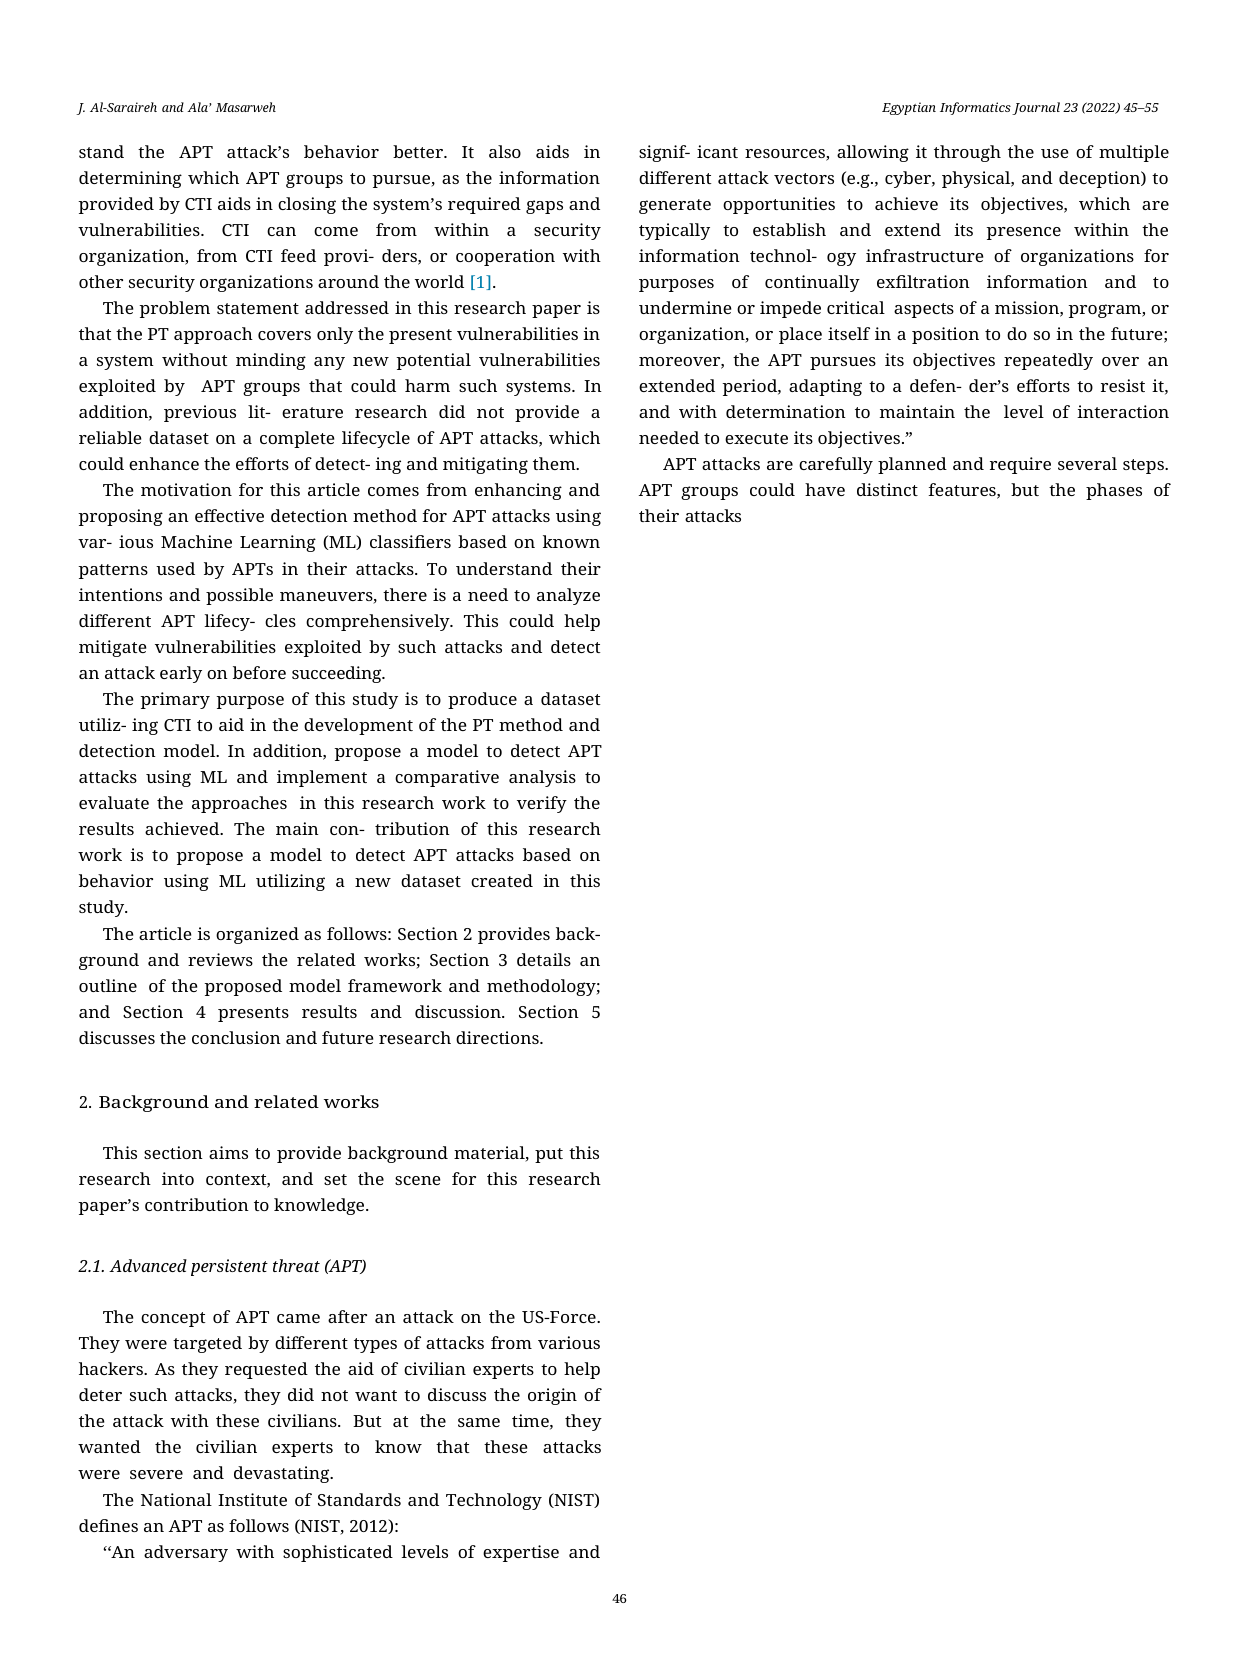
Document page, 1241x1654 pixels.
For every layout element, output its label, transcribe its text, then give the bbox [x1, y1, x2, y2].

text The primary purpose of this study is to produce a dataset utiliz- ing CTI to aid in the development of the PT method and detection model. In addition, propose a model to detect APT attacks using ML and implement a comparative analysis to evaluate the approaches in this research work to verify the results achieved. The main con- tribution of this research work is to propose a model to detect APT attacks based on behavior using ML utilizing a new dataset created in this study. [78, 688, 601, 919]
text The problem statement addressed in this research paper is that the PT approach covers only the present vulnerabilities in a system without minding any new potential vulnerabilities exploited by APT groups that could harm such systems. In addition, previous lit- erature research did not provide a reliable dataset on a complete lifecycle of APT attacks, which could enhance the efforts of detect- ing and mitigating them. [78, 297, 601, 476]
list Advanced persistent threat (APT) [78, 1254, 605, 1277]
text stand the APT attack’s behavior better. It also aids in determining which APT groups to pursue, as the information provided by CTI aids in closing the system’s required gaps and vulnerabilities. CTI can come from within a security organization, from CTI feed provi- ders, or cooperation with other security organizations around the world [1]. [78, 140, 601, 293]
text This section aims to provide background material, put this research into context, and set the scene for this research paper’s contribution to knowledge. [78, 1142, 601, 1216]
text APT attacks are carefully planned and require several steps. APT groups could have distinct features, but the phases of their attacks [638, 453, 1169, 528]
text The concept of APT came after an attack on the US-Force. They were targeted by different types of attacks from various hackers. As they requested the aid of civilian experts to help deter such attacks, they did not want to discuss the origin of the attack with these civilians. But at the same time, they wanted the civilian experts to know that these attacks were severe and devastating. [78, 1306, 601, 1484]
text The motivation for this article comes from enhancing and proposing an effective detection method for APT attacks using var- ious Machine Learning (ML) classifiers based on known patterns used by APTs in their attacks. To understand their intentions and possible maneuvers, there is a need to analyze different APT lifecy- cles comprehensively. This could help mitigate vulnerabilities exploited by such attacks and detect an attack early on before succeeding. [78, 479, 601, 684]
text The National Institute of Standards and Technology (NIST) defines an APT as follows (NIST, 2012): [78, 1488, 601, 1537]
list Background and related works [78, 1091, 605, 1113]
text The article is organized as follows: Section 2 provides back- ground and reviews the related works; Section 3 details an outline of the proposed model framework and methodology; and Section 4 presents results and discussion. Section 5 discusses the conclusion and future research directions. [78, 922, 601, 1049]
text ‘‘An adversary with sophisticated levels of expertise and signif- icant resources, allowing it through the use of multiple different attack vectors (e.g., cyber, physical, and deception) to generate opportunities to achieve its objectives, which are typically to establish and extend its presence within the information technol- ogy infrastructure of organizations for purposes of continually exfiltration information and to undermine or impede critical aspects of a mission, program, or organization, or place itself in a position to do so in the future; moreover, the APT pursues its objectives repeatedly over an extended period, adapting to a defen- der’s efforts to resist it, and with determination to maintain the level of interaction needed to execute its objectives.” [638, 140, 1169, 449]
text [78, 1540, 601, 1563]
